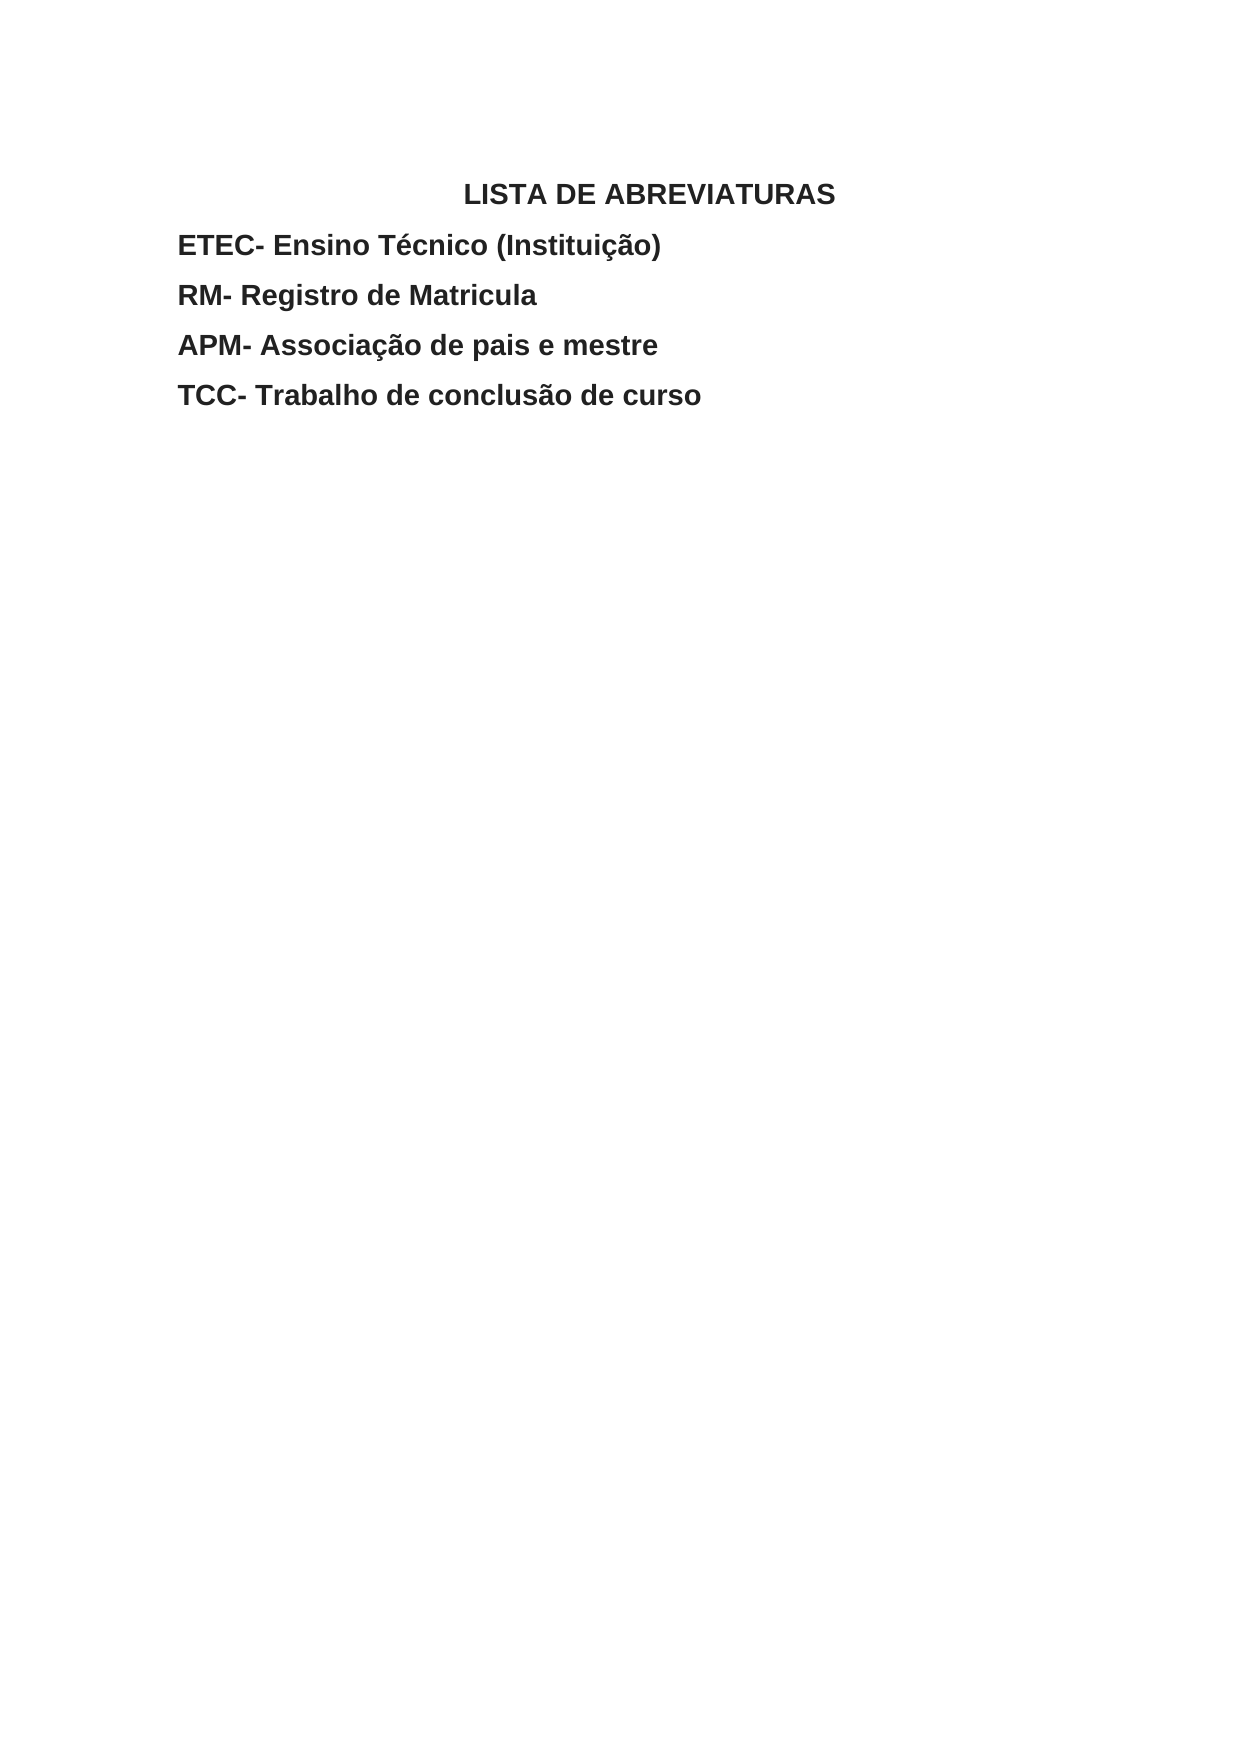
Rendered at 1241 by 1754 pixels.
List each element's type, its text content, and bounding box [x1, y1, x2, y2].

text APM- Associação de pais e mestre [177, 328, 1122, 362]
text ETEC- Ensino Técnico (Instituição) [177, 227, 1122, 261]
text TCC- Trabalho de conclusão de curso [177, 378, 1122, 412]
text RM- Registro de Matricula [177, 278, 1122, 311]
text LISTA DE ABREVIATURAS [177, 177, 1122, 211]
